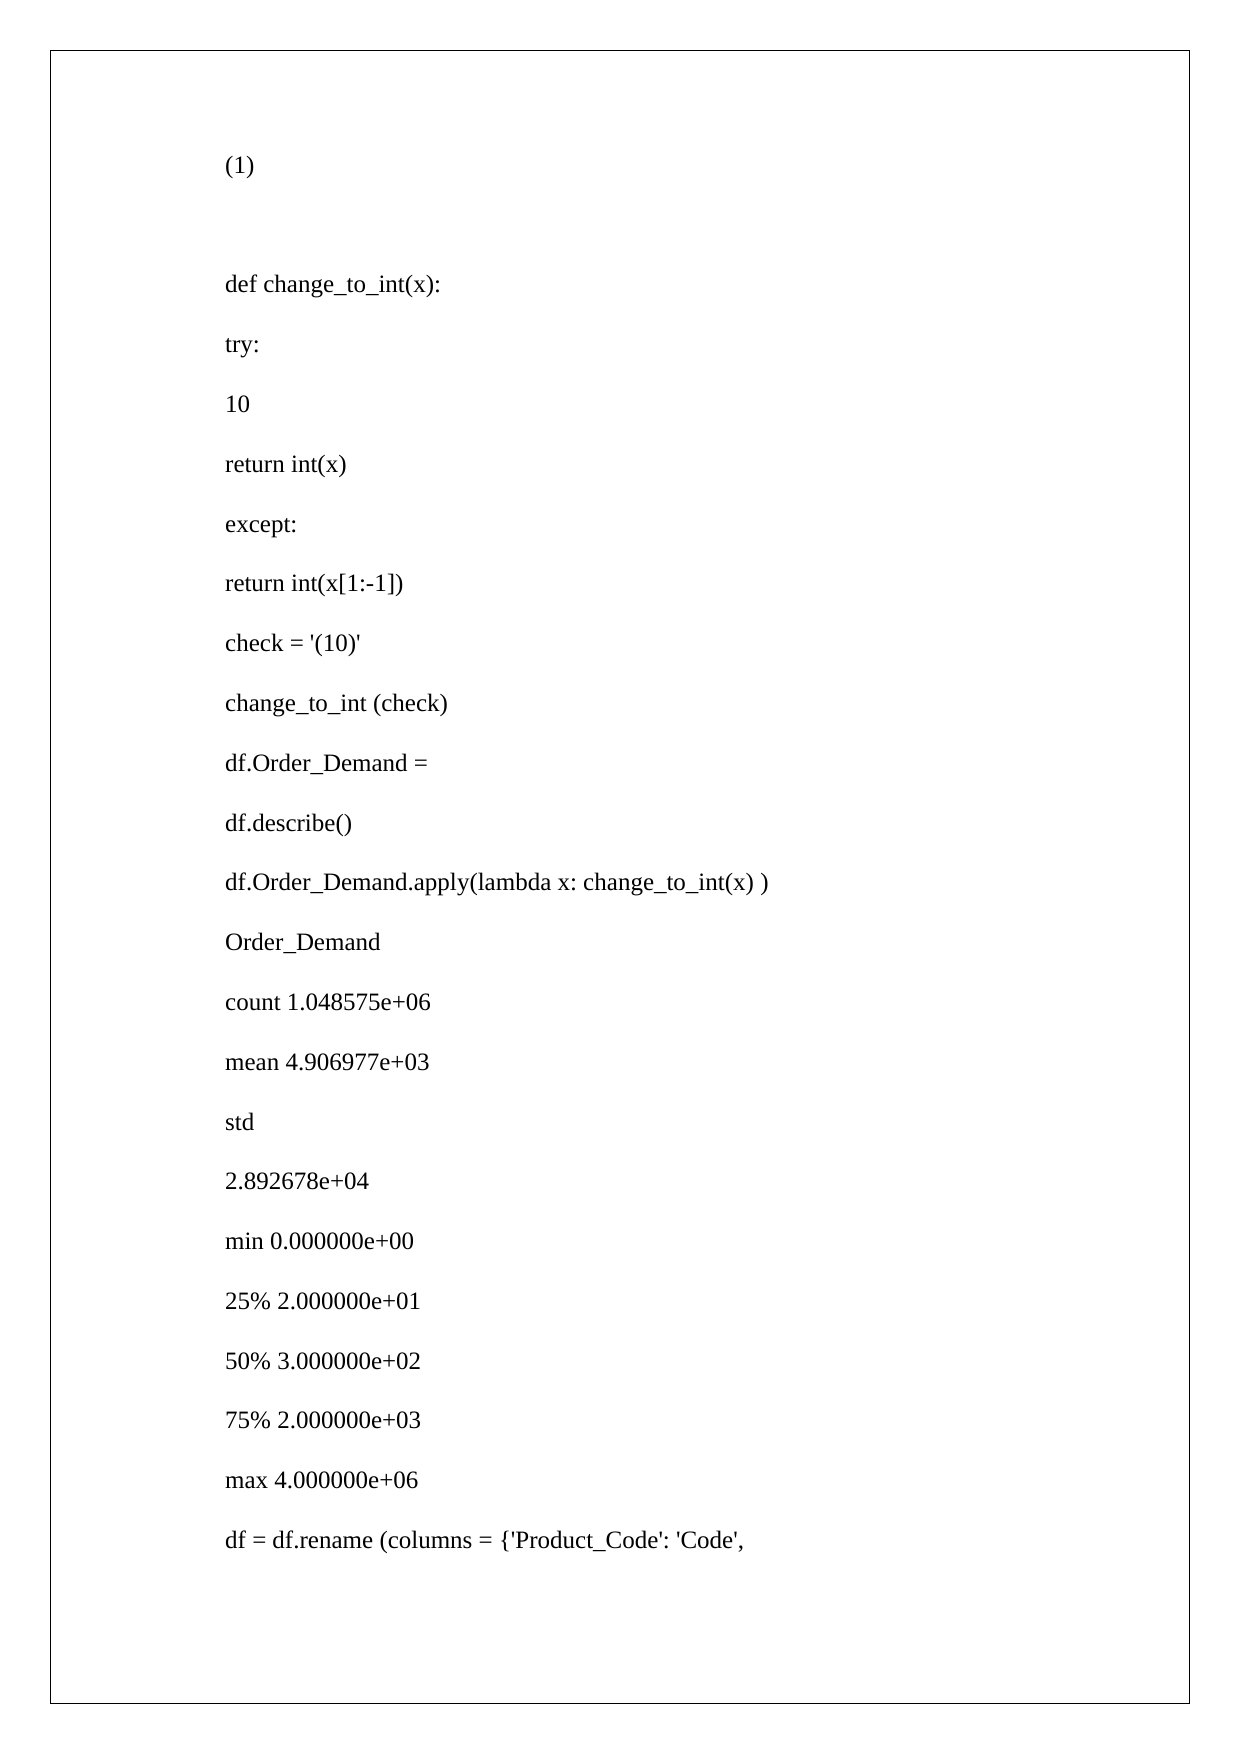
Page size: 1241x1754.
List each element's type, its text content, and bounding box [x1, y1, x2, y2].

text mean 4.906977e+03 [225, 1047, 1090, 1076]
text min 0.000000e+00 [225, 1226, 1090, 1255]
text 50% 3.000000e+02 [225, 1346, 1090, 1374]
text Order_Demand [225, 927, 1090, 956]
text 10 [225, 389, 1090, 418]
text try: [225, 329, 1090, 358]
text return int(x[1:-1]) [225, 568, 1090, 597]
text df = df.rename (columns = {'Product_Code': 'Code', [225, 1525, 1090, 1554]
text 25% 2.000000e+01 [225, 1286, 1090, 1315]
text df.describe() [225, 808, 1090, 836]
text except: [225, 509, 1090, 537]
text df.Order_Demand = [225, 748, 1090, 777]
text check = '(10)' [225, 628, 1090, 657]
text def change_to_int(x): [225, 269, 1090, 298]
text count 1.048575e+06 [225, 987, 1090, 1016]
text max 4.000000e+06 [225, 1465, 1090, 1494]
text std [225, 1107, 1090, 1135]
text 75% 2.000000e+03 [225, 1406, 1090, 1434]
text 2.892678e+04 [225, 1166, 1090, 1195]
text change_to_int (check) [225, 688, 1090, 717]
text (1) [225, 150, 1090, 179]
text df.Order_Demand.apply(lambda x: change_to_int(x) ) [225, 867, 1090, 896]
text return int(x) [225, 449, 1090, 478]
